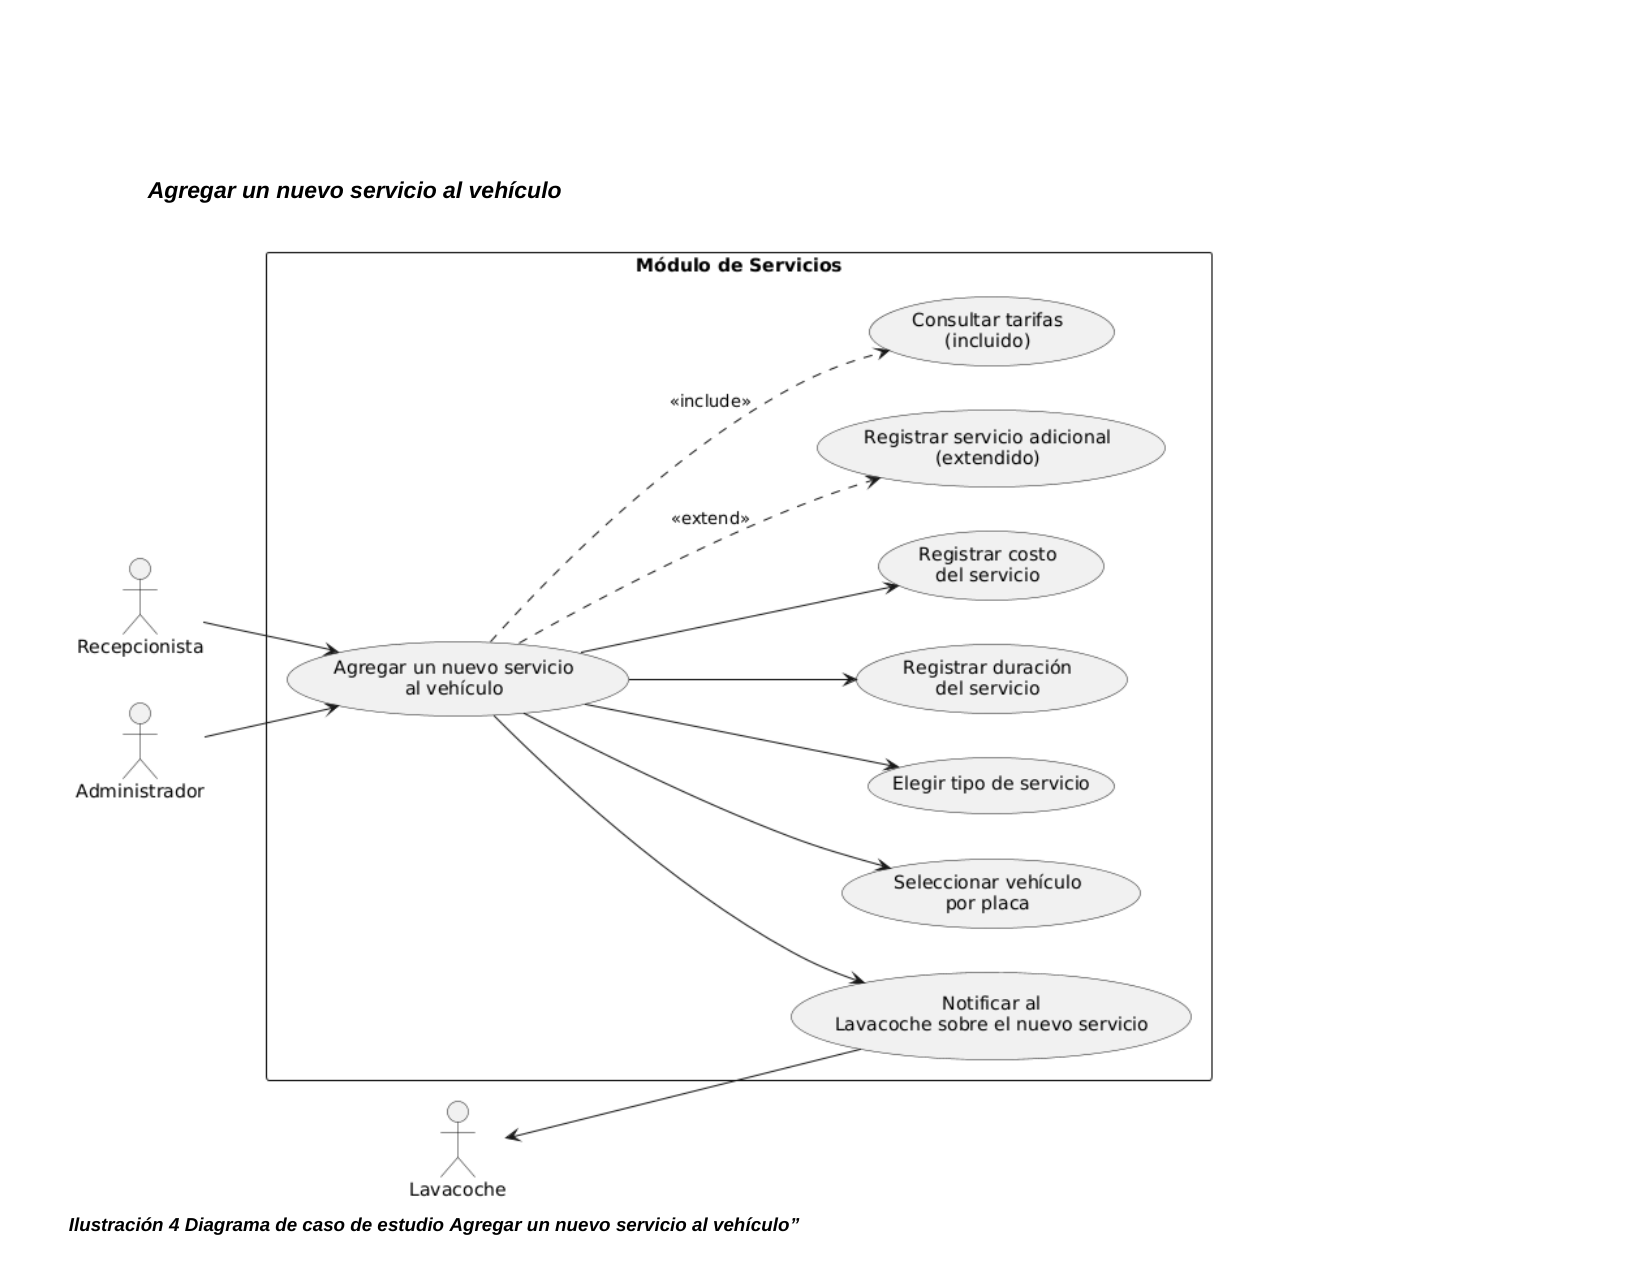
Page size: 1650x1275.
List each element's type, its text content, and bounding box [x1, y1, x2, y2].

picture [68, 243, 1218, 1205]
subtitle Agregar un nuevo servicio al vehículo [148, 177, 1502, 203]
